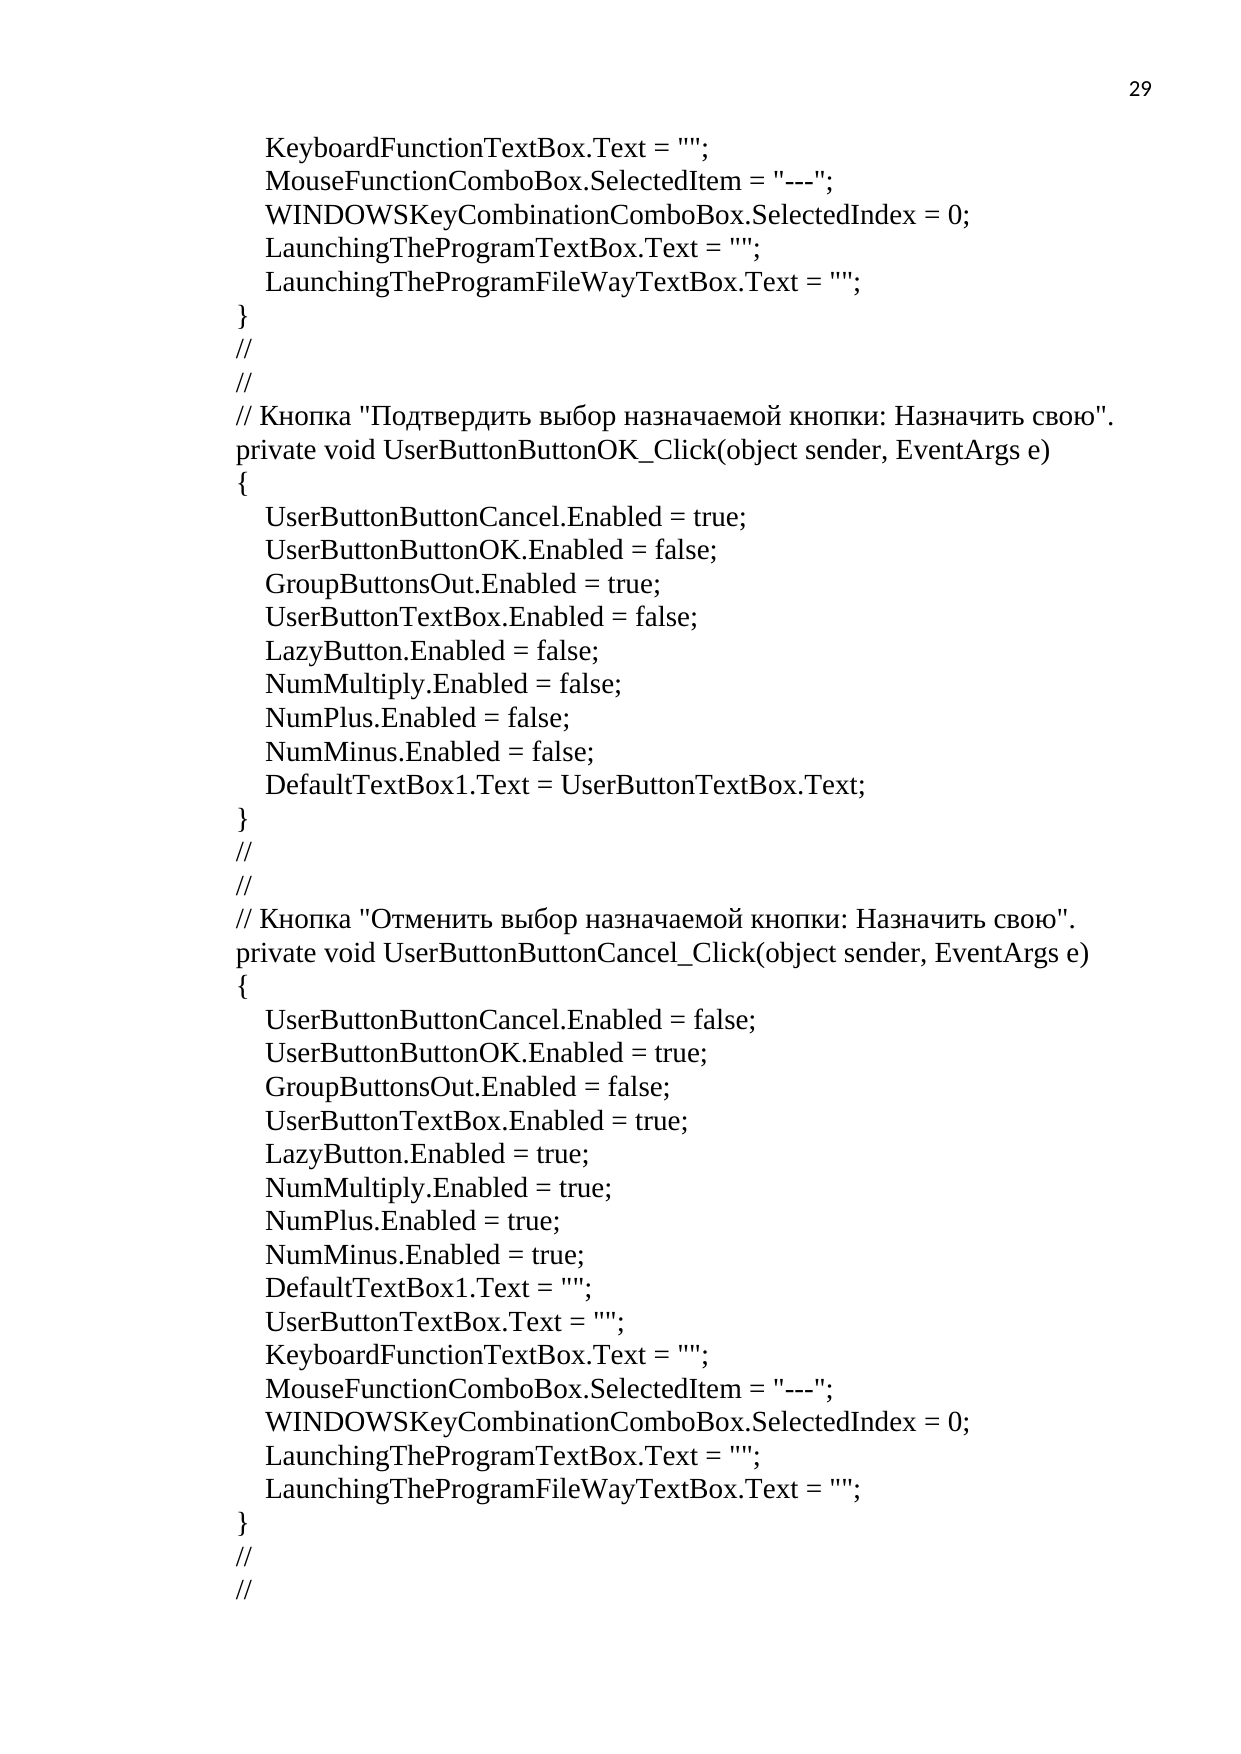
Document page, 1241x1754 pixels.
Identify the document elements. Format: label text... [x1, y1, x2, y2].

text { [177, 968, 1152, 1002]
text LaunchingTheProgramTextBox.Text = ""; [177, 1438, 1152, 1472]
text GroupButtonsOut.Enabled = false; [177, 1069, 1152, 1103]
text UserButtonButtonCancel.Enabled = true; [177, 499, 1152, 532]
text } [177, 801, 1152, 834]
text NumMultiply.Enabled = true; [177, 1170, 1152, 1203]
text } [177, 298, 1152, 331]
text LaunchingTheProgramFileWayTextBox.Text = ""; [177, 264, 1152, 298]
text LaunchingTheProgramTextBox.Text = ""; [177, 231, 1152, 264]
text LazyButton.Enabled = false; [177, 633, 1152, 667]
text // Кнопка "Отменить выбор назначаемой кнопки: Назначить свою". [177, 901, 1152, 935]
text NumPlus.Enabled = true; [177, 1203, 1152, 1237]
text // [177, 1539, 1152, 1572]
text KeyboardFunctionTextBox.Text = ""; [177, 130, 1152, 163]
text UserButtonButtonCancel.Enabled = false; [177, 1002, 1152, 1036]
text DefaultTextBox1.Text = UserButtonTextBox.Text; [177, 767, 1152, 801]
text // [177, 331, 1152, 365]
text { [177, 465, 1152, 499]
text UserButtonTextBox.Text = ""; [177, 1304, 1152, 1337]
text NumMinus.Enabled = true; [177, 1237, 1152, 1270]
text NumMinus.Enabled = false; [177, 734, 1152, 767]
text UserButtonButtonOK.Enabled = true; [177, 1036, 1152, 1069]
text // [177, 834, 1152, 868]
text // [177, 1572, 1152, 1606]
text private void UserButtonButtonCancel_Click(object sender, EventArgs e) [177, 935, 1152, 968]
text WINDOWSKeyCombinationComboBox.SelectedIndex = 0; [177, 1404, 1152, 1438]
text UserButtonButtonOK.Enabled = false; [177, 532, 1152, 566]
text LazyButton.Enabled = true; [177, 1136, 1152, 1170]
text MouseFunctionComboBox.SelectedItem = "---"; [177, 1371, 1152, 1404]
text UserButtonTextBox.Enabled = false; [177, 599, 1152, 633]
text LaunchingTheProgramFileWayTextBox.Text = ""; [177, 1472, 1152, 1505]
text // Кнопка "Подтвердить выбор назначаемой кнопки: Назначить свою". [177, 398, 1152, 432]
text UserButtonTextBox.Enabled = true; [177, 1103, 1152, 1136]
text DefaultTextBox1.Text = ""; [177, 1270, 1152, 1304]
text MouseFunctionComboBox.SelectedItem = "---"; [177, 163, 1152, 197]
text } [177, 1505, 1152, 1539]
text GroupButtonsOut.Enabled = true; [177, 566, 1152, 599]
text // [177, 365, 1152, 398]
text NumPlus.Enabled = false; [177, 700, 1152, 734]
text KeyboardFunctionTextBox.Text = ""; [177, 1337, 1152, 1371]
text WINDOWSKeyCombinationComboBox.SelectedIndex = 0; [177, 197, 1152, 231]
text // [177, 868, 1152, 901]
text private void UserButtonButtonOK_Click(object sender, EventArgs e) [177, 432, 1152, 465]
text NumMultiply.Enabled = false; [177, 667, 1152, 700]
